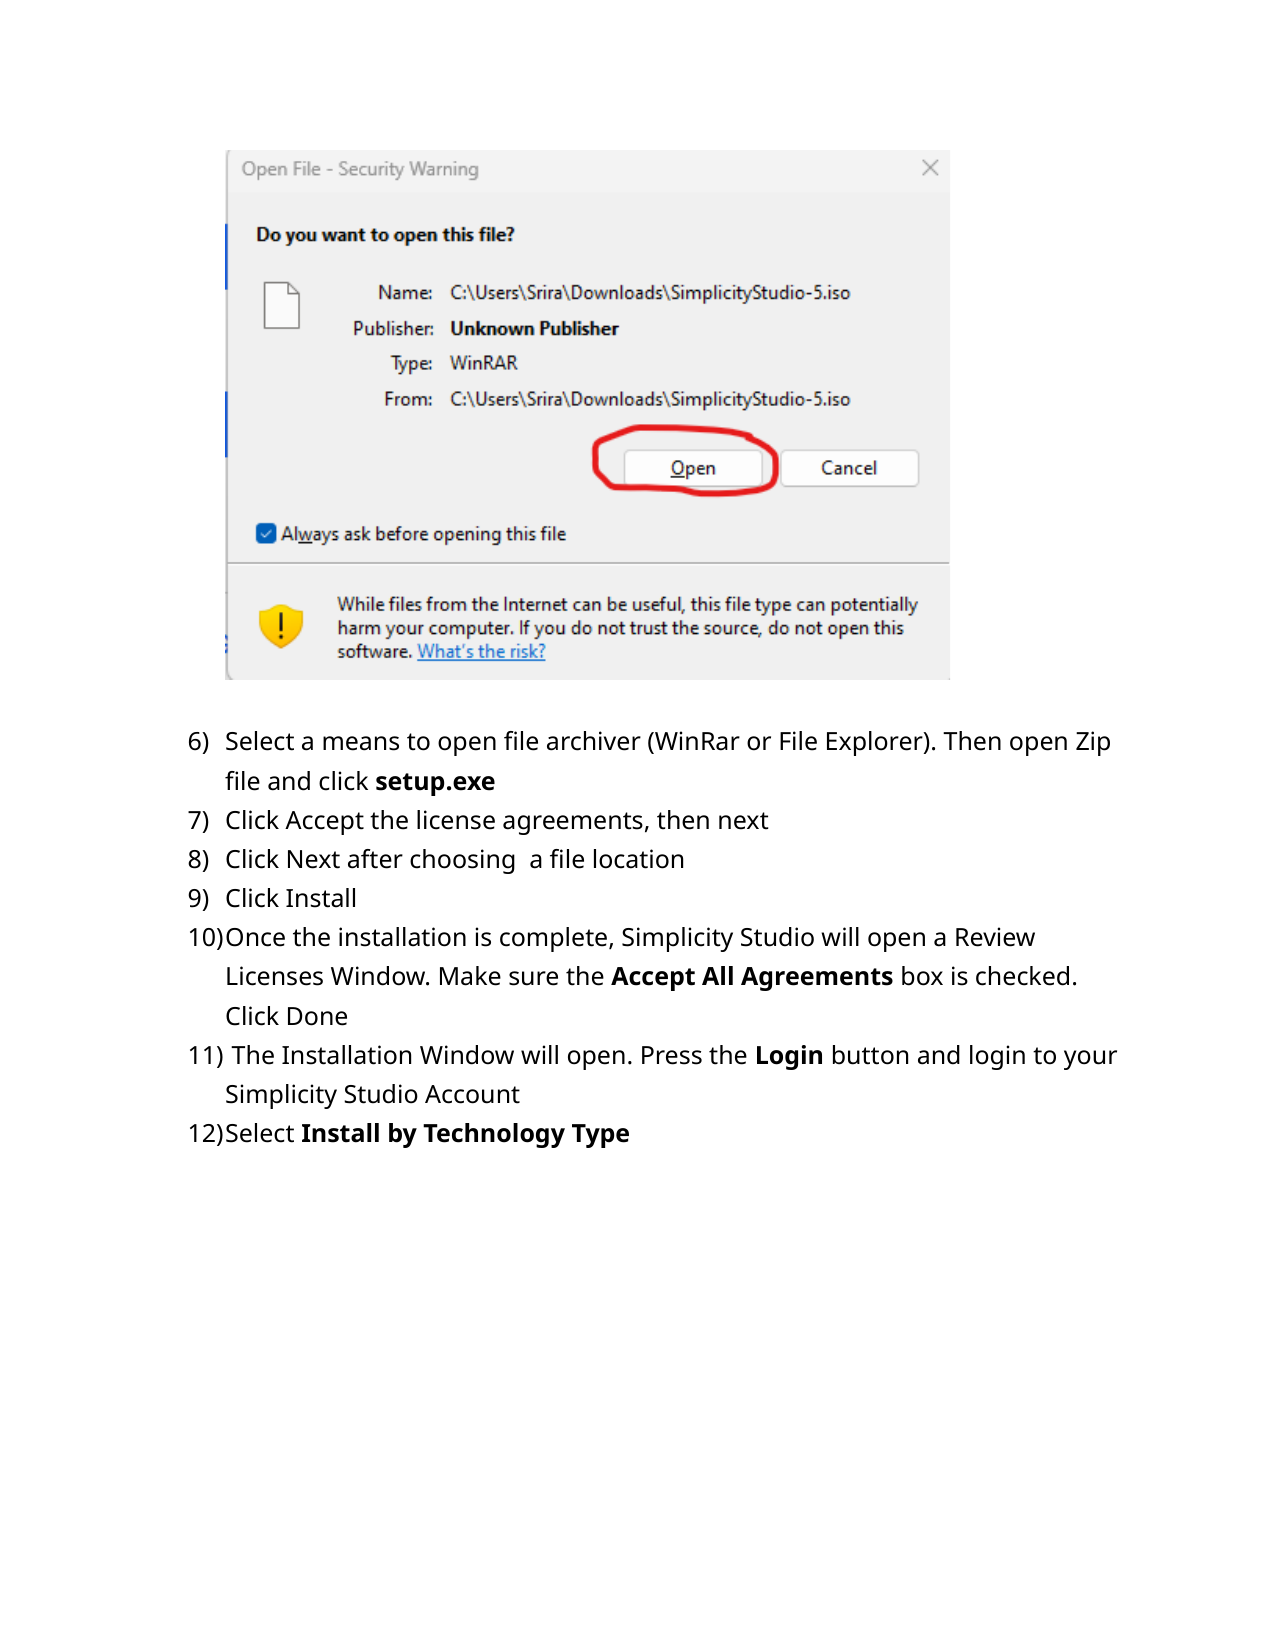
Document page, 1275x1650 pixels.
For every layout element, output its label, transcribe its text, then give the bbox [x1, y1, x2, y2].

list Click Accept the license agreements, then next [187, 802, 1125, 836]
picture [225, 150, 951, 680]
list Once the installation is complete, Simplicity Studio will open a Review Licenses Window. Make sure the Accept All Agreements box is checked. Click Done [187, 920, 1125, 1032]
list Click Install [187, 881, 1125, 915]
list Select a means to open file archiver (WinRar or File Explorer). Then open Zip file and click setup.exe [187, 724, 1125, 797]
list Select Install by Technology Type [187, 1116, 1125, 1150]
list Click Next after choosing a file location [187, 842, 1125, 876]
list The Installation Window will open. Press the Login button and login to your Simplicity Studio Account [187, 1037, 1125, 1111]
